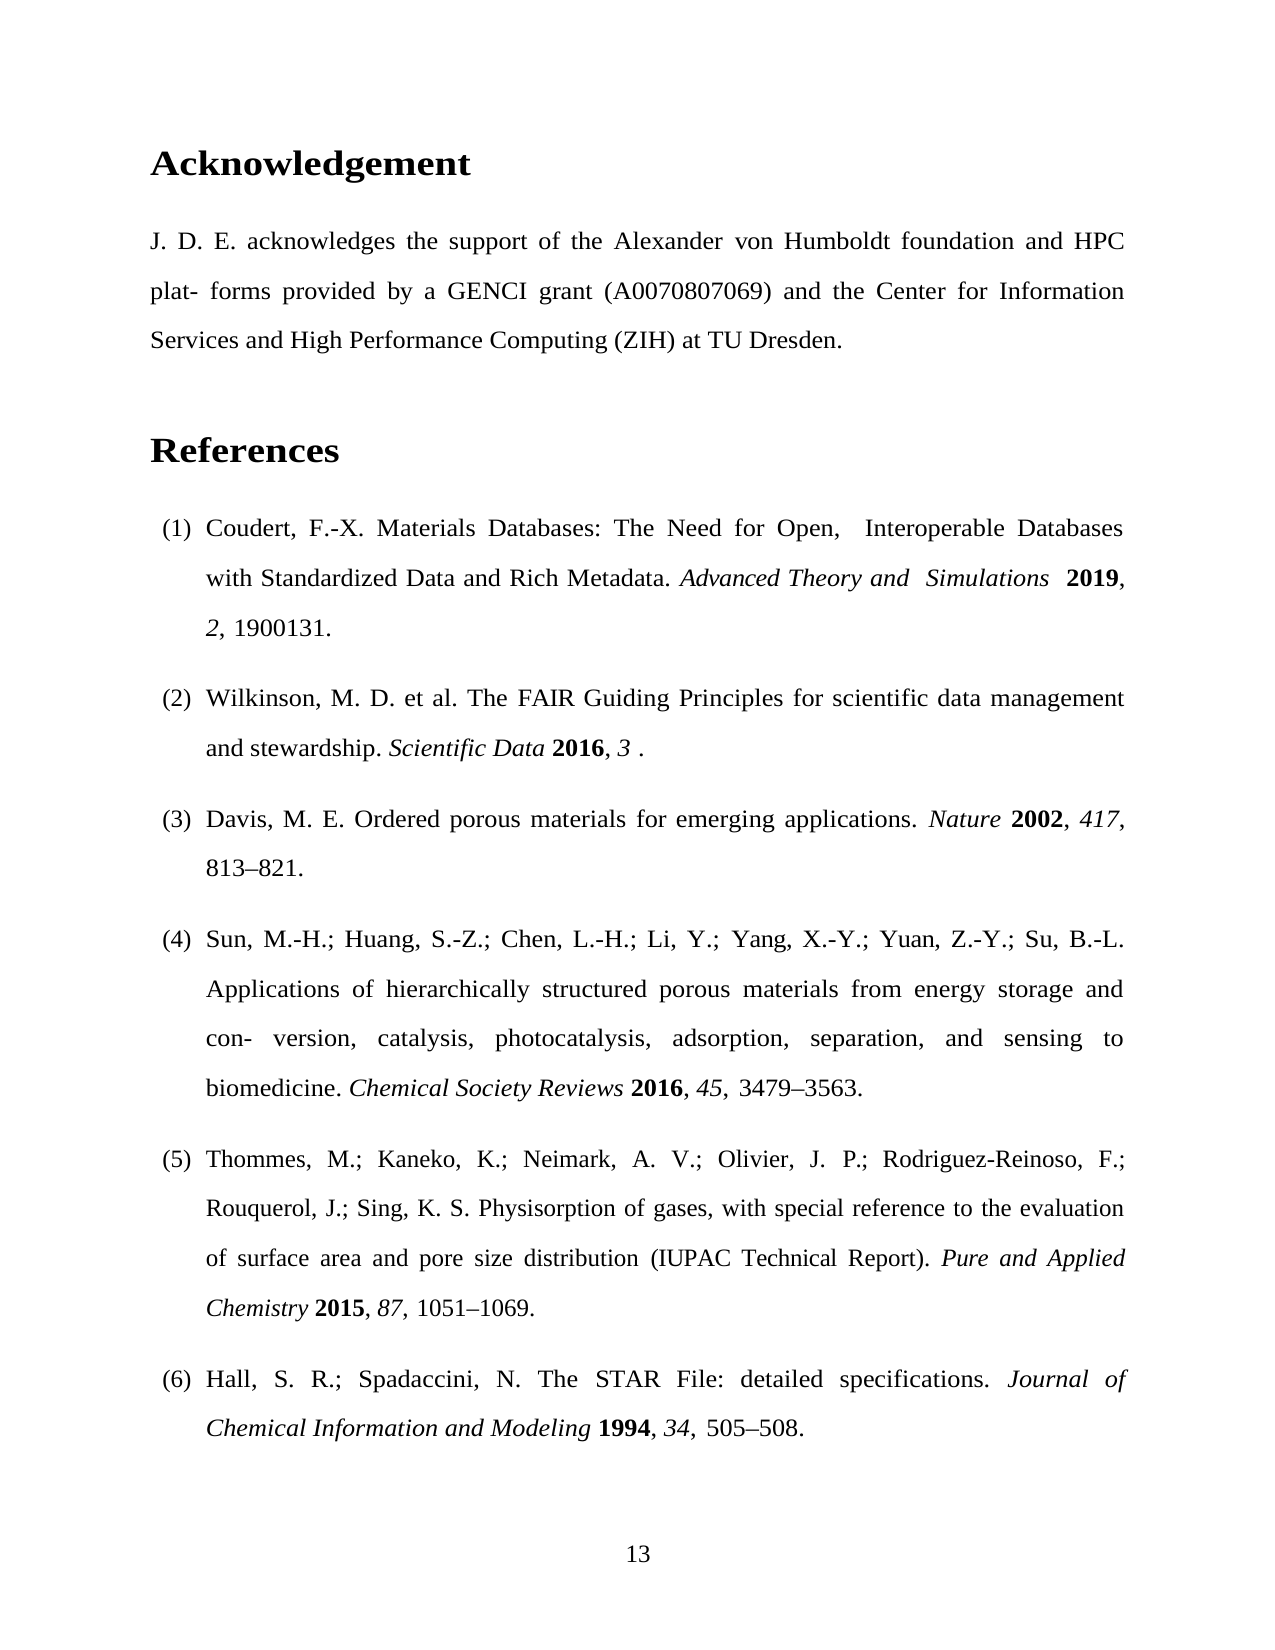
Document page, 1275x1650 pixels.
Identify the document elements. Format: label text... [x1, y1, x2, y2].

subtitle Acknowledgement [150, 142, 1200, 183]
list Coudert, F.-X. Materials Databases: The Need for Open, Interoperable Databases with Standardized Data and Rich Metadata. Advanced Theory and Simulations 2019, 2, 1900131. [162, 513, 1125, 642]
list Thommes, M.; Kaneko, K.; Neimark, A. V.; Olivier, J. P.; Rodriguez-Reinoso, F.; Rouquerol, J.; Sing, K. S. Physisorption of gases, with special reference to the evaluation of surface area and pore size distribution (IUPAC Technical Report). Pure and Applied Chemistry 2015, 87, 1051–1069. [162, 1144, 1125, 1322]
list Wilkinson, M. D. et al. The FAIR Guiding Principles for scientific data management and stewardship. Scientific Data 2016, 3 . [162, 683, 1125, 762]
subtitle References [150, 429, 1200, 470]
list Hall, S. R.; Spadaccini, N. The STAR File: detailed specifications. Journal of Chemical Information and Modeling 1994, 34, 505–508. [162, 1364, 1125, 1442]
text J. D. E. acknowledges the support of the Alexander von Humboldt foundation and HPC plat- forms provided by a GENCI grant (A0070807069) and the Center for Information Services and High Performance Computing (ZIH) at TU Dresden. [150, 226, 1125, 354]
list Sun, M.-H.; Huang, S.-Z.; Chen, L.-H.; Li, Y.; Yang, X.-Y.; Yuan, Z.-Y.; Su, B.-L. Applications of hierarchically structured porous materials from energy storage and con- version, catalysis, photocatalysis, adsorption, separation, and sensing to biomedicine. Chemical Society Reviews 2016, 45, 3479–3563. [162, 924, 1125, 1102]
list Davis, M. E. Ordered porous materials for emerging applications. Nature 2002, 417, 813–821. [162, 804, 1125, 882]
